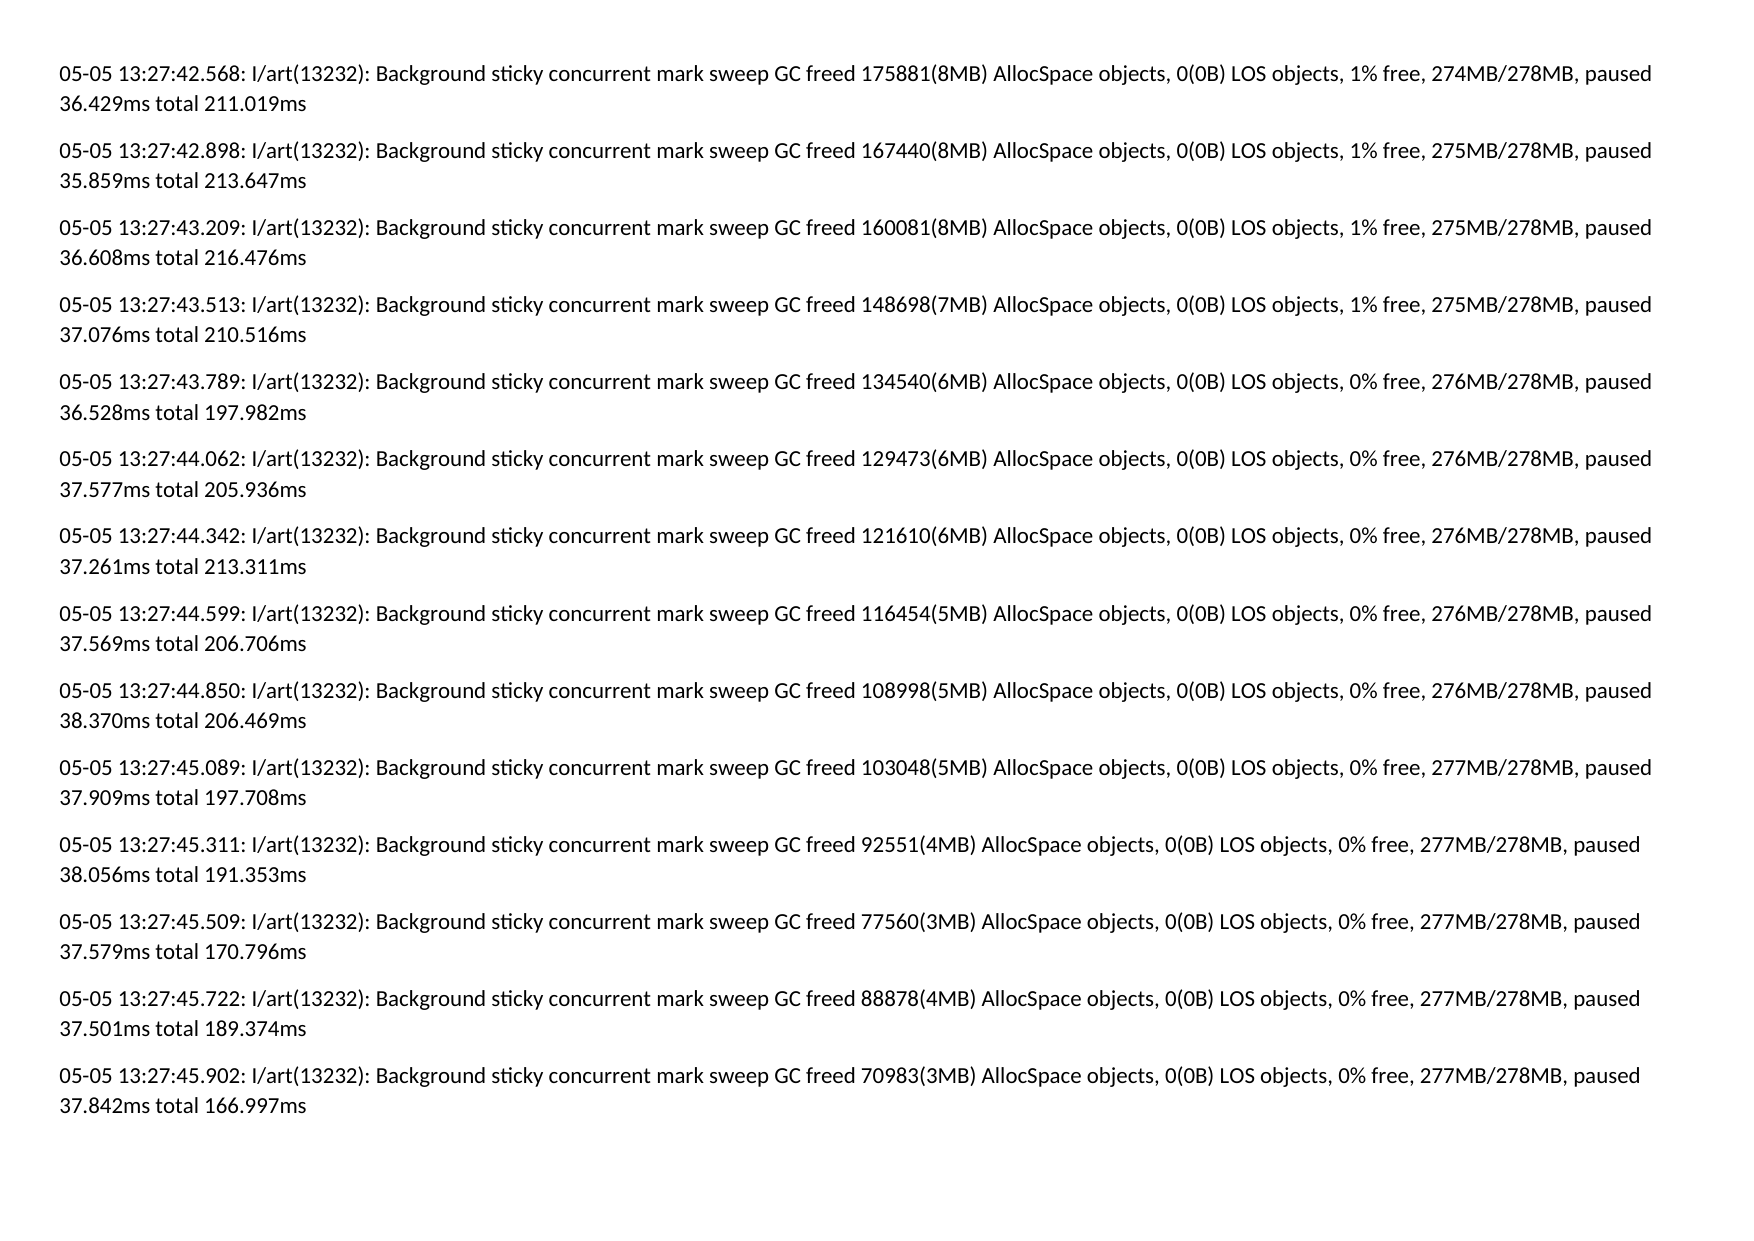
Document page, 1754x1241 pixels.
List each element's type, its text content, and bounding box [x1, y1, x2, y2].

text 05-05 13:27:44.062: I/art(13232): Background sticky concurrent mark sweep GC freed 129473(6MB) AllocSpace objects, 0(0B) LOS objects, 0% free, 276MB/278MB, paused 37.577ms total 205.936ms [59, 444, 1695, 503]
text 05-05 13:27:45.509: I/art(13232): Background sticky concurrent mark sweep GC freed 77560(3MB) AllocSpace objects, 0(0B) LOS objects, 0% free, 277MB/278MB, paused 37.579ms total 170.796ms [59, 907, 1695, 965]
text 05-05 13:27:42.568: I/art(13232): Background sticky concurrent mark sweep GC freed 175881(8MB) AllocSpace objects, 0(0B) LOS objects, 1% free, 274MB/278MB, paused 36.429ms total 211.019ms [59, 59, 1695, 117]
text 05-05 13:27:43.789: I/art(13232): Background sticky concurrent mark sweep GC freed 134540(6MB) AllocSpace objects, 0(0B) LOS objects, 0% free, 276MB/278MB, paused 36.528ms total 197.982ms [59, 367, 1695, 426]
text 05-05 13:27:45.722: I/art(13232): Background sticky concurrent mark sweep GC freed 88878(4MB) AllocSpace objects, 0(0B) LOS objects, 0% free, 277MB/278MB, paused 37.501ms total 189.374ms [59, 984, 1695, 1042]
text 05-05 13:27:43.513: I/art(13232): Background sticky concurrent mark sweep GC freed 148698(7MB) AllocSpace objects, 0(0B) LOS objects, 1% free, 275MB/278MB, paused 37.076ms total 210.516ms [59, 290, 1695, 348]
text 05-05 13:27:43.209: I/art(13232): Background sticky concurrent mark sweep GC freed 160081(8MB) AllocSpace objects, 0(0B) LOS objects, 1% free, 275MB/278MB, paused 36.608ms total 216.476ms [59, 213, 1695, 271]
text 05-05 13:27:44.599: I/art(13232): Background sticky concurrent mark sweep GC freed 116454(5MB) AllocSpace objects, 0(0B) LOS objects, 0% free, 276MB/278MB, paused 37.569ms total 206.706ms [59, 599, 1695, 657]
text 05-05 13:27:45.902: I/art(13232): Background sticky concurrent mark sweep GC freed 70983(3MB) AllocSpace objects, 0(0B) LOS objects, 0% free, 277MB/278MB, paused 37.842ms total 166.997ms [59, 1061, 1695, 1119]
text 05-05 13:27:44.342: I/art(13232): Background sticky concurrent mark sweep GC freed 121610(6MB) AllocSpace objects, 0(0B) LOS objects, 0% free, 276MB/278MB, paused 37.261ms total 213.311ms [59, 522, 1695, 580]
text 05-05 13:27:45.311: I/art(13232): Background sticky concurrent mark sweep GC freed 92551(4MB) AllocSpace objects, 0(0B) LOS objects, 0% free, 277MB/278MB, paused 38.056ms total 191.353ms [59, 830, 1695, 888]
text 05-05 13:27:42.898: I/art(13232): Background sticky concurrent mark sweep GC freed 167440(8MB) AllocSpace objects, 0(0B) LOS objects, 1% free, 275MB/278MB, paused 35.859ms total 213.647ms [59, 136, 1695, 194]
text 05-05 13:27:44.850: I/art(13232): Background sticky concurrent mark sweep GC freed 108998(5MB) AllocSpace objects, 0(0B) LOS objects, 0% free, 276MB/278MB, paused 38.370ms total 206.469ms [59, 676, 1695, 734]
text 05-05 13:27:45.089: I/art(13232): Background sticky concurrent mark sweep GC freed 103048(5MB) AllocSpace objects, 0(0B) LOS objects, 0% free, 277MB/278MB, paused 37.909ms total 197.708ms [59, 753, 1695, 811]
